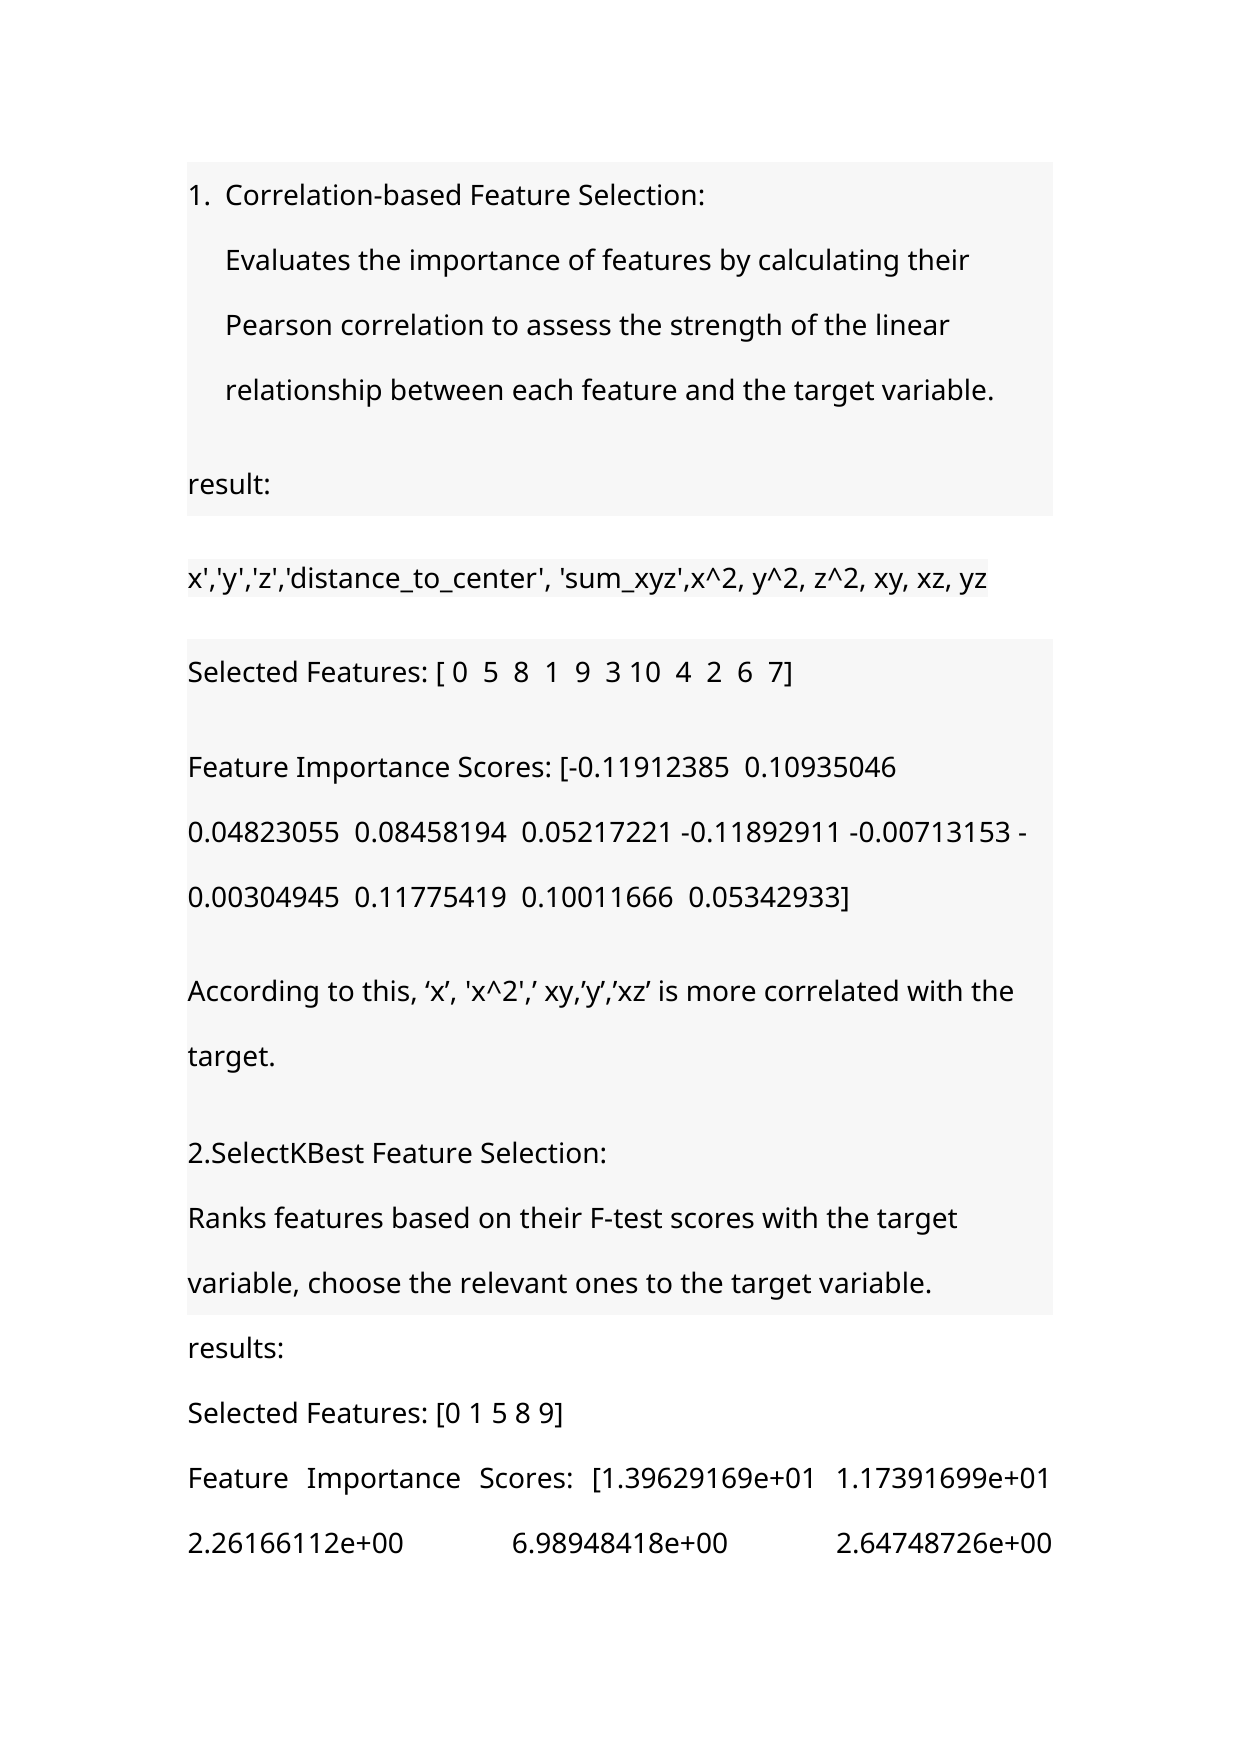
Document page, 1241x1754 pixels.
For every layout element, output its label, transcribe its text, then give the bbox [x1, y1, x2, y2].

list Correlation-based Feature Selection: Evaluates the importance of features by calculating their Pearson correlation to assess the strength of the linear relationship between each feature and the target variable. [187, 162, 1053, 422]
text Selected Features: [0 1 5 8 9] [187, 1380, 1053, 1445]
text Feature Importance Scores: [-0.11912385 0.10935046 0.04823055 0.08458194 0.05217221 -0.11892911 -0.00713153 -0.00304945 0.11775419 0.10011666 0.05342933] [187, 734, 1053, 929]
text result: [187, 451, 1053, 516]
text Selected Features: [ 0 5 8 1 9 3 10 4 2 6 7] [187, 639, 1053, 704]
text results: [187, 1315, 1053, 1380]
text 2.SelectKBest Feature Selection: [187, 1120, 1053, 1185]
text Ranks features based on their F-test scores with the target variable, choose the relevant ones to the target variable. [187, 1185, 1053, 1315]
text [187, 1445, 1053, 1575]
text x','y','z','distance_to_center', 'sum_xyz',x^2, y^2, z^2, xy, xz, yz [187, 545, 1053, 610]
text According to this, ‘x’, 'x^2',’ xy,’y’,’xz’ is more correlated with the target. [187, 958, 1053, 1088]
